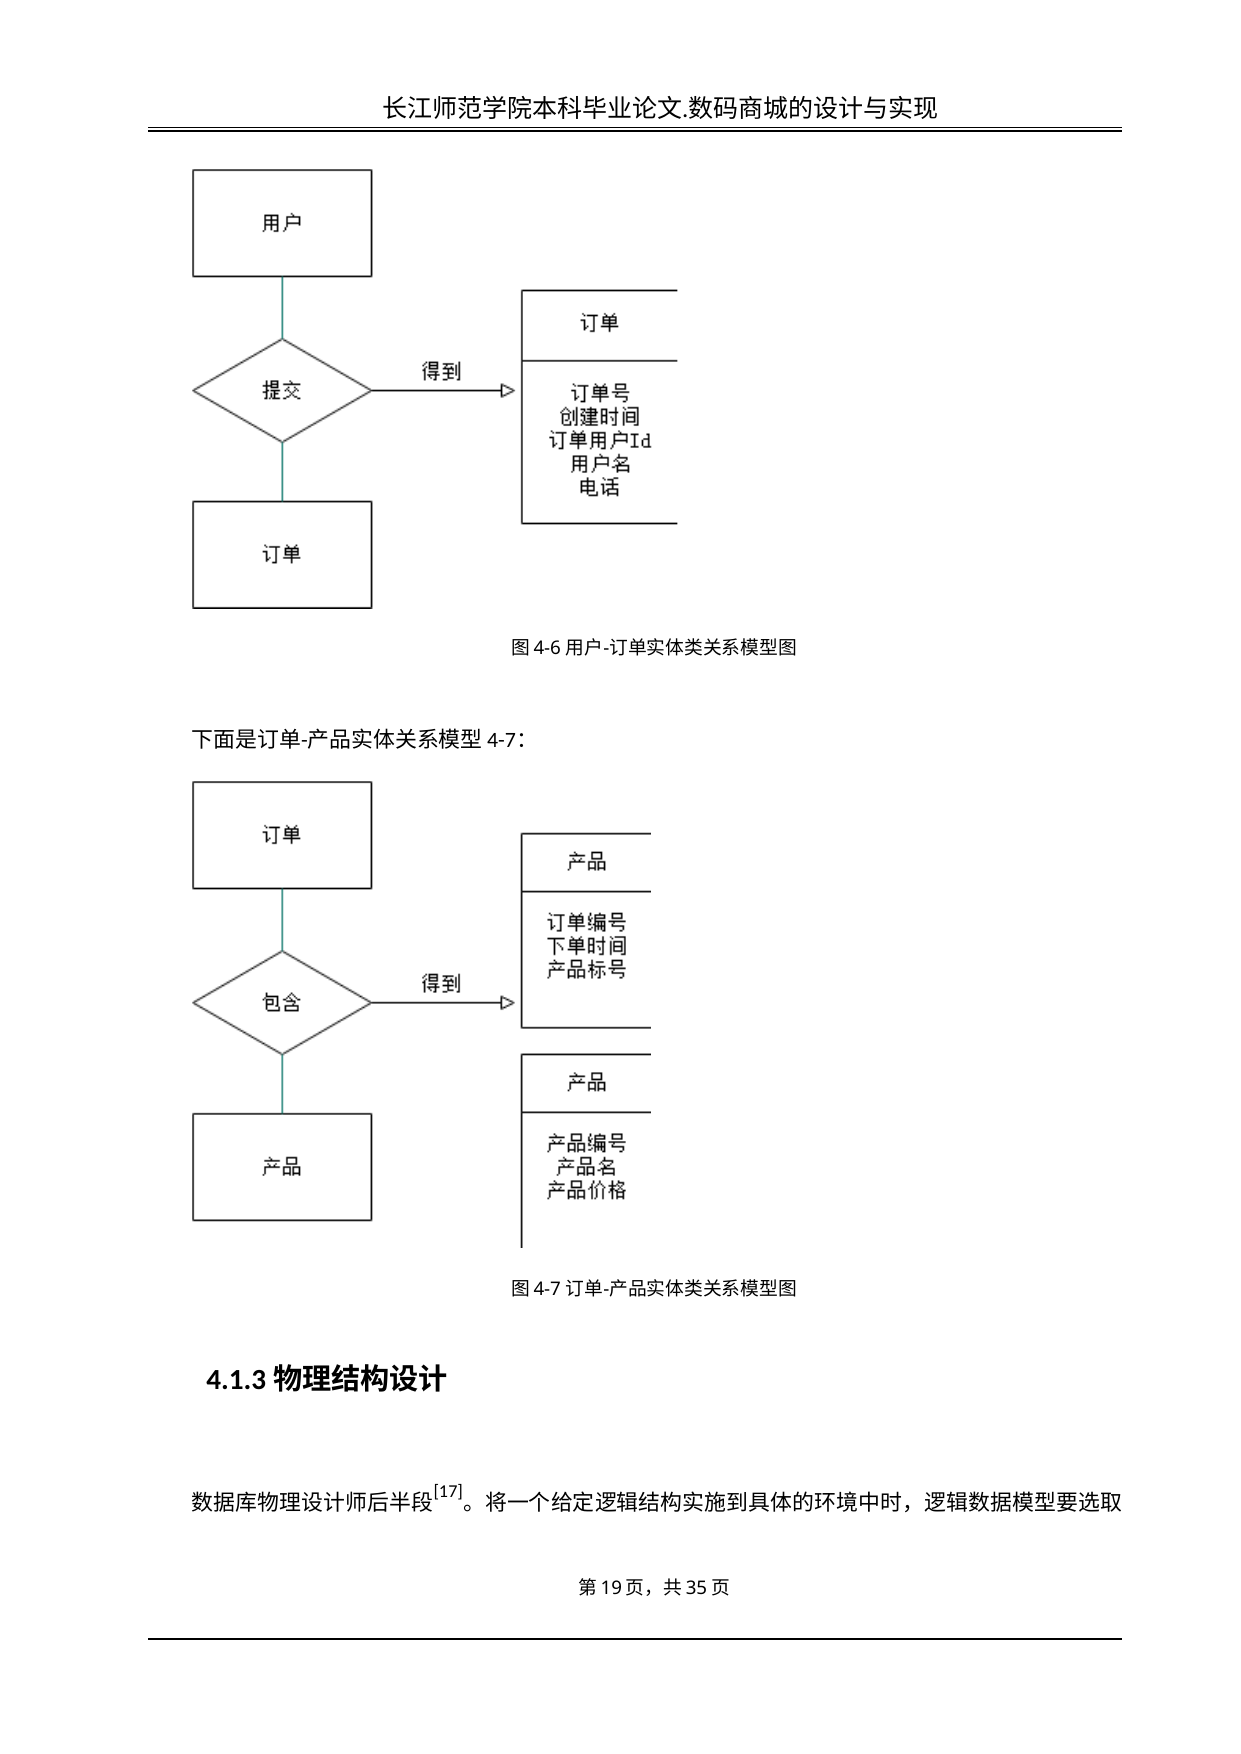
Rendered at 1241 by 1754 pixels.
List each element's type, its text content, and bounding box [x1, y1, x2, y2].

picture [191, 168, 678, 609]
text 下面是订单-产品实体关系模型4-7： [159, 722, 1122, 754]
picture [191, 780, 651, 1248]
text 图4-6 用户-订单实体类关系模型图 [148, 630, 1122, 662]
subtitle 4.1.3 物理结构设计 [148, 1344, 1122, 1409]
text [148, 1467, 1122, 1532]
text 图4-7 订单-产品实体类关系模型图 [148, 1271, 1122, 1303]
